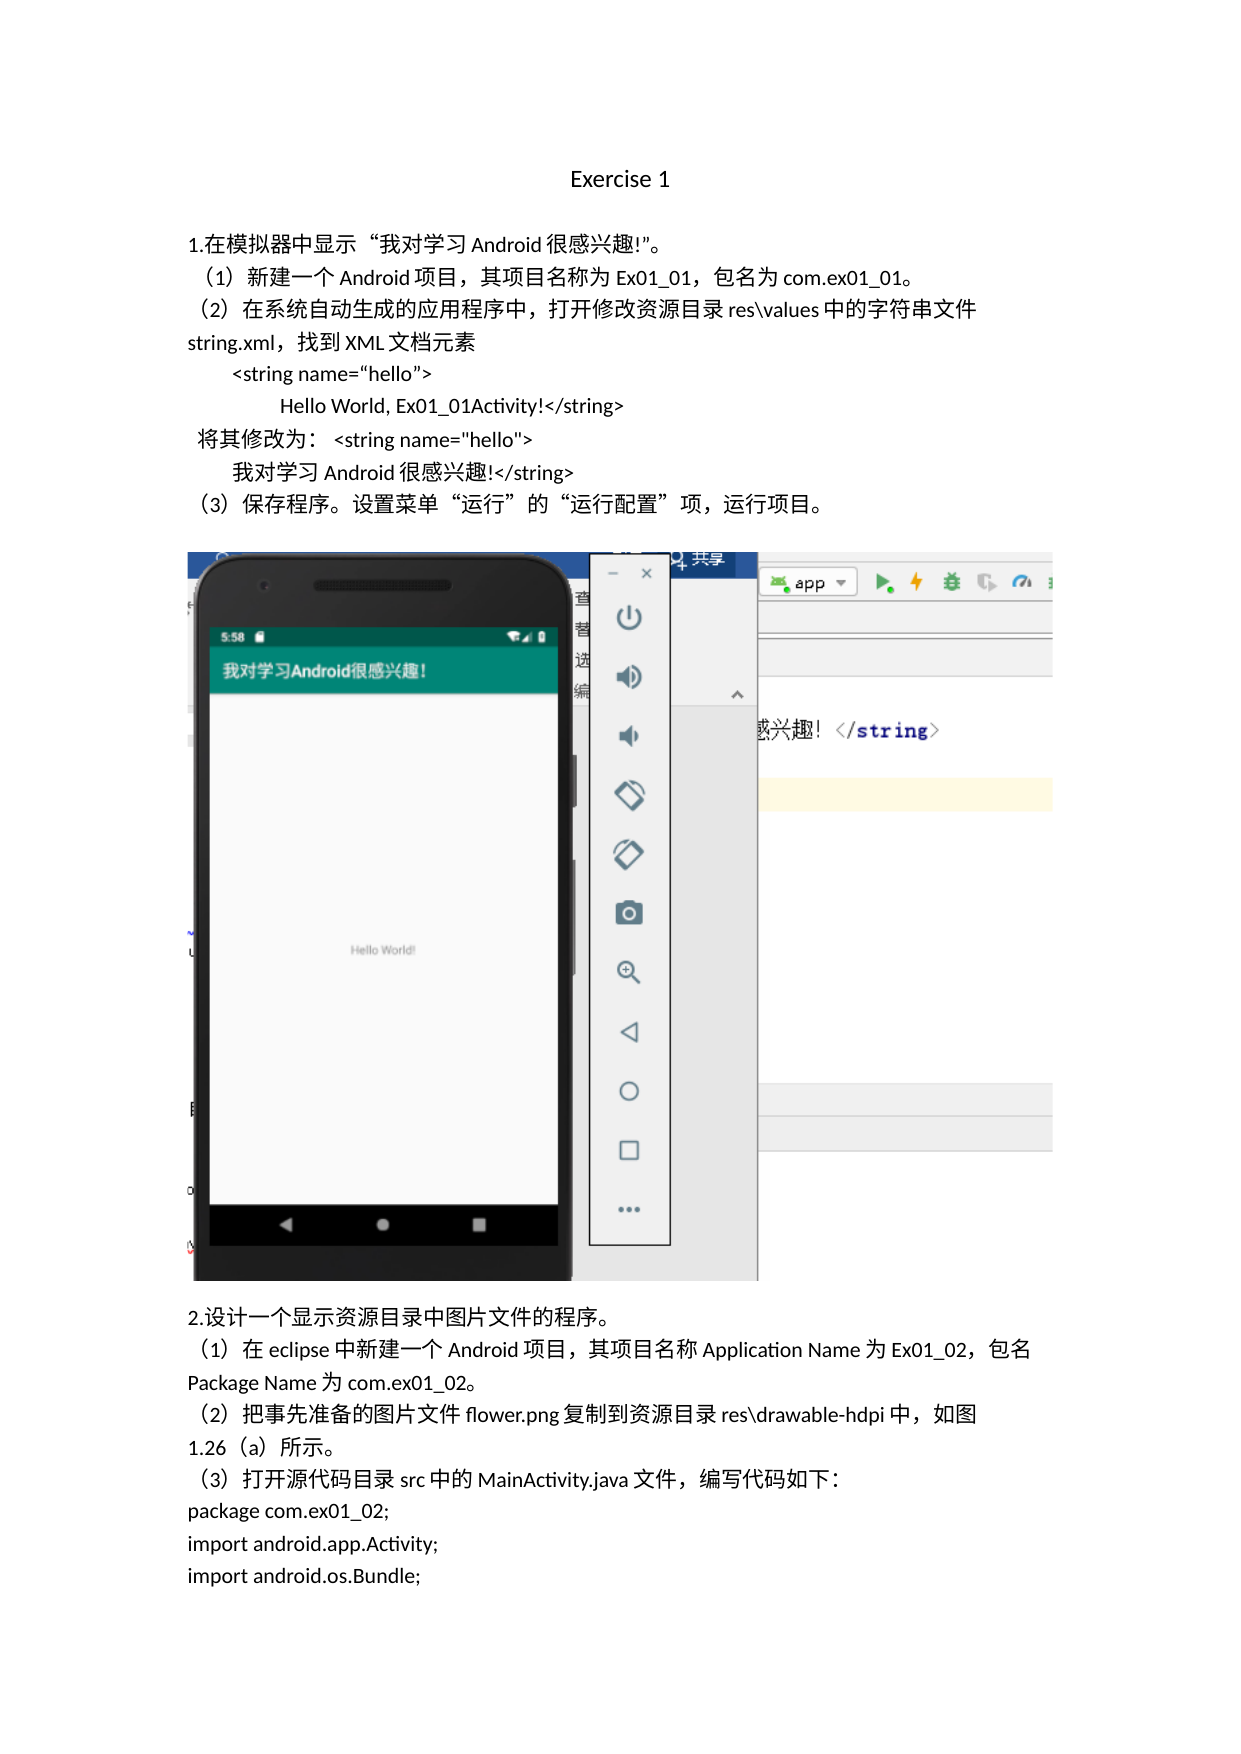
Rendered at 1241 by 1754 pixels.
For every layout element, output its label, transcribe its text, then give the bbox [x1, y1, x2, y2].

list 保存程序。设置菜单“运行”的“运行配置”项，运行项目。 [187, 487, 1053, 519]
text （1）在eclipse中新建一个Android项目，其项目名称Application Name为Ex01_02，包名Package Name为com.ex01_02。 [187, 1332, 1053, 1397]
text 将其修改为： <string name="hello"> [187, 422, 1053, 454]
text package com.ex01_02; [187, 1494, 1053, 1527]
text import android.app.Activity; [187, 1527, 1053, 1559]
text （3）打开源代码目录src中的MainActivity.java文件，编写代码如下： [187, 1462, 1053, 1494]
text （2）在系统自动生成的应用程序中，打开修改资源目录res\values中的字符串文件string.xml，找到XML文档元素 [187, 292, 1053, 357]
text （1）新建一个Android项目，其项目名称为Ex01_01，包名为com.ex01_01。 [187, 259, 1053, 292]
text import android.os.Bundle; [187, 1559, 1053, 1592]
text （2）把事先准备的图片文件flower.png复制到资源目录res\drawable-hdpi中，如图1.26（a）所示。 [187, 1397, 1053, 1462]
text 1.在模拟器中显示“我对学习Android很感兴趣!”。 [187, 227, 1053, 259]
picture [187, 552, 1053, 1281]
text <string name=“hello”> [187, 357, 1053, 389]
text 2.设计一个显示资源目录中图片文件的程序。 [187, 1281, 1053, 1332]
text 我对学习Android很感兴趣!</string> [187, 454, 1053, 487]
text Exercise 1 [187, 162, 1053, 194]
text Hello World, Ex01_01Activity!</string> [187, 389, 1053, 422]
